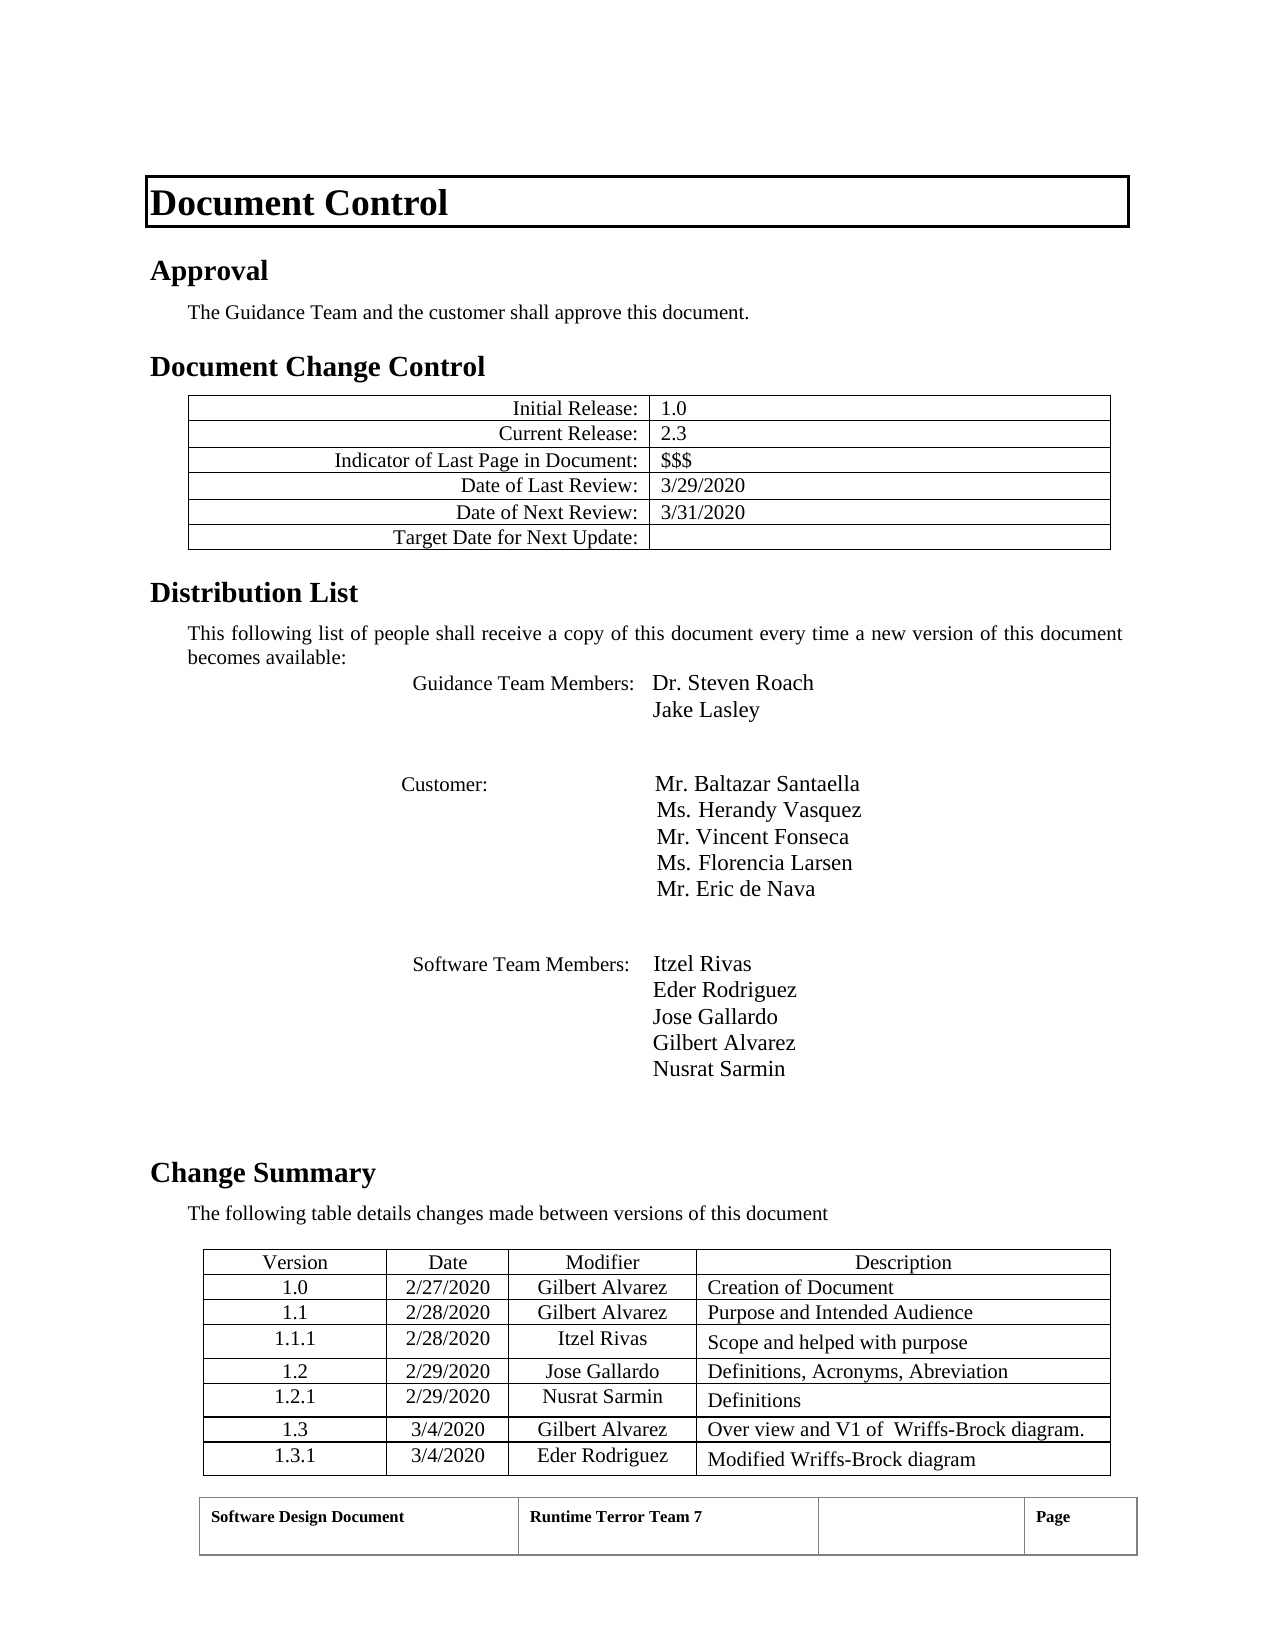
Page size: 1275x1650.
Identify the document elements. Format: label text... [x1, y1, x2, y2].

text Mr. Vincent Fonseca [187, 823, 1125, 849]
table_cell Date of Next Review: [189, 500, 649, 524]
text Guidance Team Members: Dr. Steven Roach [412, 669, 1125, 696]
table_cell 1.2.1 [204, 1384, 386, 1416]
subtitle Approval [150, 253, 1125, 287]
text The following table details changes made between versions of this document [187, 1201, 1125, 1225]
table_cell 2.3 [650, 421, 1110, 447]
table_cell Jose Gallardo [509, 1359, 696, 1383]
table_cell 2/29/2020 [387, 1359, 508, 1383]
table_cell Scope and helped with purpose [697, 1325, 1110, 1358]
table_cell [650, 525, 1110, 549]
text Jose Gallardo [337, 1003, 1125, 1029]
table_header Modifier [509, 1250, 696, 1274]
table_cell Creation of Document [697, 1275, 1110, 1299]
table_header Date [387, 1250, 508, 1274]
table_cell 3/31/2020 [650, 500, 1110, 524]
table_cell 2/28/2020 [387, 1300, 508, 1324]
table_cell Eder Rodriguez [509, 1443, 696, 1475]
table_cell Gilbert Alvarez [509, 1275, 696, 1299]
table_cell 3/29/2020 [650, 473, 1110, 499]
table_cell 1.3.1 [204, 1443, 386, 1475]
text Nusrat Sarmin [337, 1055, 1125, 1082]
table_cell Itzel Rivas [509, 1325, 696, 1358]
table_cell Target Date for Next Update: [189, 525, 649, 549]
table_cell 1.0 [204, 1275, 386, 1299]
table_cell Gilbert Alvarez [509, 1418, 696, 1441]
table_cell 2/27/2020 [387, 1275, 508, 1299]
table_cell Date of Last Review: [189, 473, 649, 499]
table_header Version [204, 1250, 386, 1274]
table_cell Nusrat Sarmin [509, 1384, 696, 1416]
table_header Description [697, 1250, 1110, 1274]
table_cell Indicator of Last Page in Document: [189, 448, 649, 472]
table_header Initial Release: [189, 396, 649, 420]
table_cell Modified Wriffs-Brock diagram [697, 1443, 1110, 1475]
subtitle Document Change Control [150, 349, 1125, 382]
text The Guidance Team and the customer shall approve this document. [187, 299, 1125, 324]
text This following list of people shall receive a copy of this document every time a new version of this document becomes available: [187, 621, 1125, 669]
subtitle Change Summary [150, 1155, 1125, 1188]
text Mr. Eric de Nava [187, 876, 1125, 902]
table_cell 1.1 [204, 1300, 386, 1324]
table_cell 3/4/2020 [387, 1443, 508, 1475]
text Customer: Mr. Baltazar Santaella [187, 770, 1125, 796]
subtitle Distribution List [150, 575, 1125, 609]
table_header 1.0 [650, 396, 1110, 420]
table_cell Definitions [697, 1384, 1110, 1416]
table_cell 1.1.1 [204, 1325, 386, 1358]
table_cell 1.2 [204, 1359, 386, 1383]
text Gilbert Alvarez [337, 1029, 1125, 1055]
table_cell Purpose and Intended Audience [697, 1300, 1110, 1324]
table_cell 2/28/2020 [387, 1325, 508, 1358]
table_cell Current Release: [189, 421, 649, 447]
table_cell 1.3 [204, 1418, 386, 1441]
text Software Team Members: Itzel Rivas [337, 950, 1125, 976]
subtitle Document Control [148, 178, 1127, 225]
text Ms. Florencia Larsen [187, 849, 1125, 876]
table_cell Over view and V1 of Wriffs-Brock diagram. [697, 1418, 1110, 1441]
table_cell 2/29/2020 [387, 1384, 508, 1416]
table_cell $$$ [650, 448, 1110, 472]
text Ms. Herandy Vasquez [187, 796, 1125, 823]
table_cell Definitions, Acronyms, Abreviation [697, 1359, 1110, 1383]
text Eder Rodriguez [337, 976, 1125, 1003]
table_cell Gilbert Alvarez [509, 1300, 696, 1324]
table_cell 3/4/2020 [387, 1418, 508, 1441]
text Jake Lasley [412, 696, 1125, 722]
